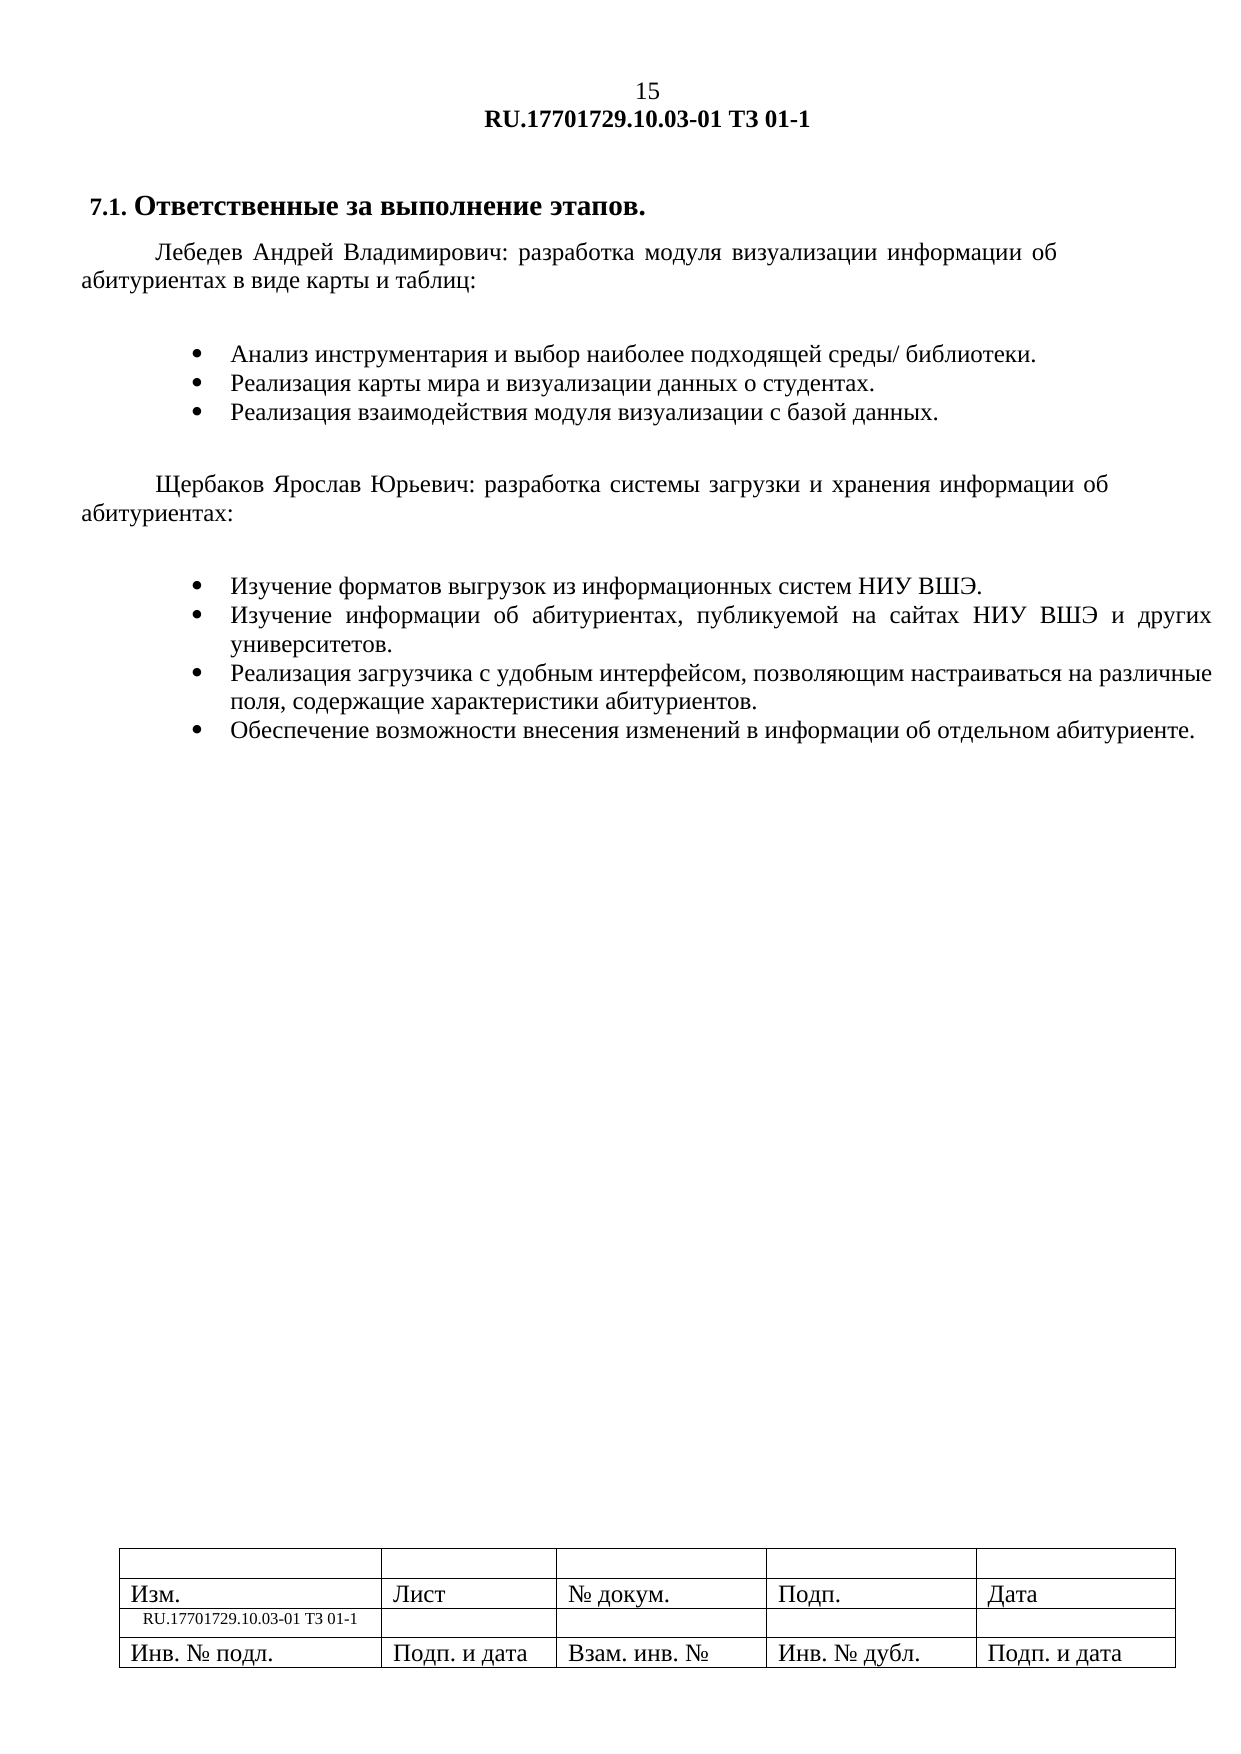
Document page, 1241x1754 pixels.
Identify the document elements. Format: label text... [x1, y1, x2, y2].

subtitle Ответственные за выполнение этапов. [89, 188, 1213, 222]
list Анализ инструментария и выбор наиболее подходящей среды/ библиотеки. [193, 339, 1213, 368]
list Изучение форматов выгрузок из информационных систем НИУ ВШЭ. [193, 571, 1213, 600]
list Реализация загрузчика с удобным интерфейсом, позволяющим настраиваться на различные поля, содержащие характеристики абитуриентов. [193, 658, 1213, 715]
list Изучение информации об абитуриентах, публикуемой на сайтах НИУ ВШЭ и других университетов. [193, 600, 1213, 658]
text Лебедев Андрей Владимирович: разработка модуля визуализации информации об абитуриентах в виде карты и таблиц: [81, 238, 1057, 294]
list Обеспечение возможности внесения изменений в информации об отдельном абитуриенте. [193, 715, 1213, 744]
text Щербаков Ярослав Юрьевич: разработка системы загрузки и хранения информации об абитуриентах: [81, 470, 1110, 527]
list Реализация карты мира и визуализации данных о студентах. [193, 368, 1213, 397]
list Реализация взаимодействия модуля визуализации с базой данных. [193, 397, 1213, 426]
